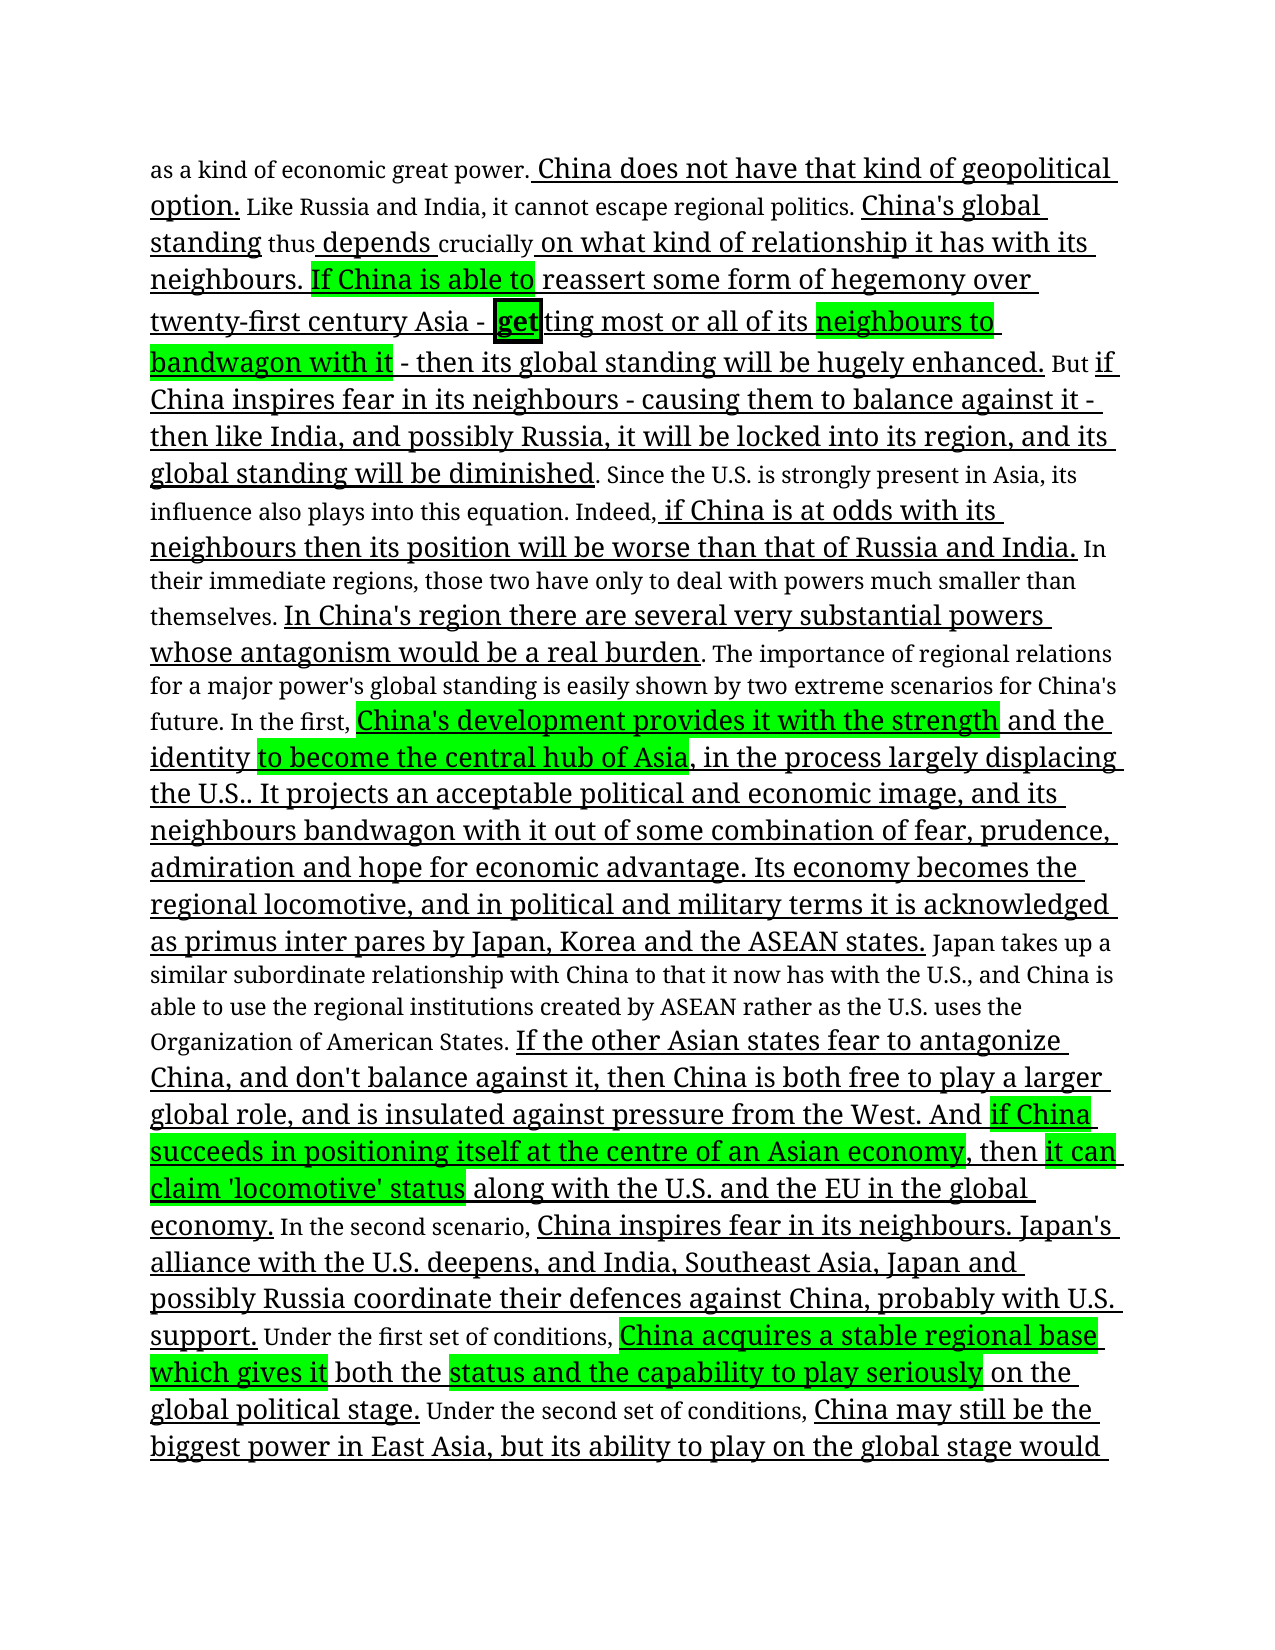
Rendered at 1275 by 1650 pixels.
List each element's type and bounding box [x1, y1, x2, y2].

text [150, 150, 1125, 1464]
